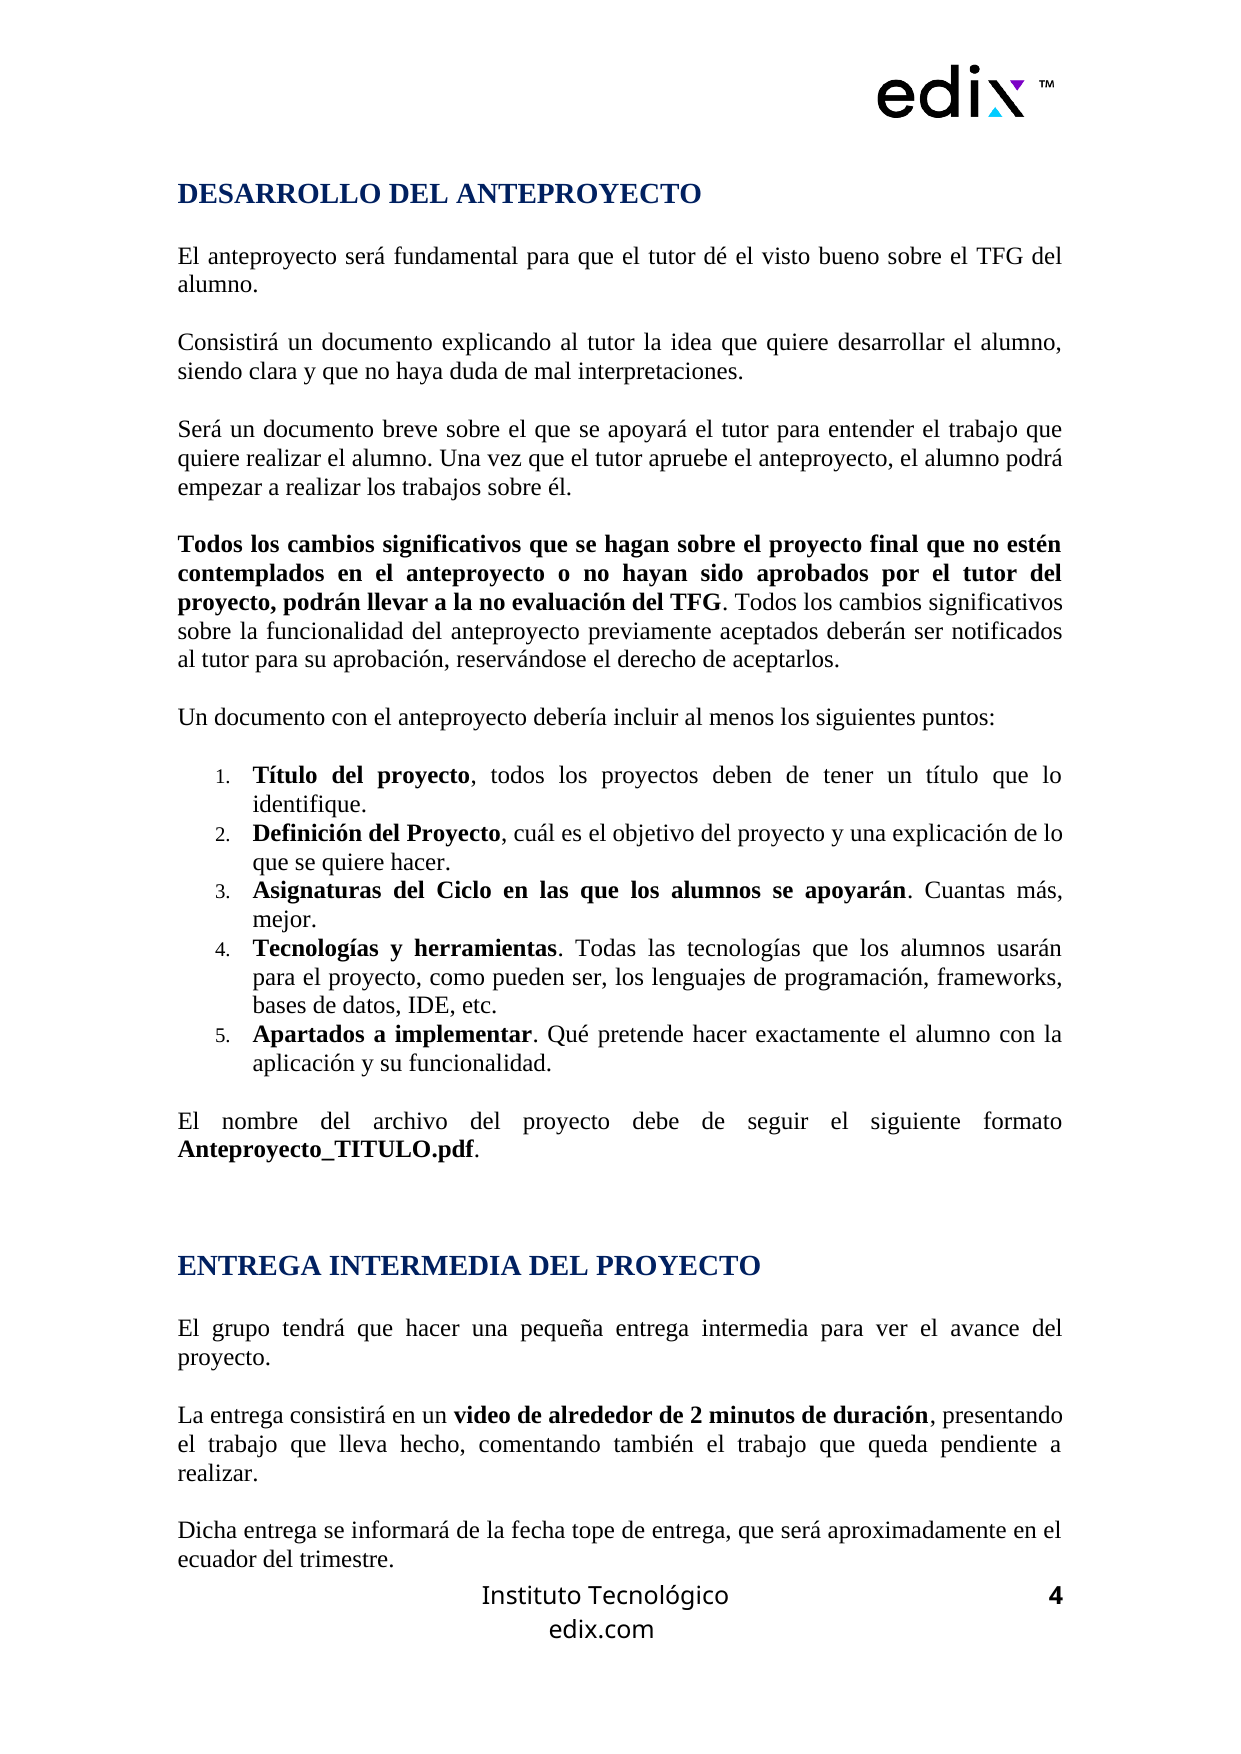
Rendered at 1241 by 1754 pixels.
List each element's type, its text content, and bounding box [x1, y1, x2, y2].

text Será un documento breve sobre el que se apoyará el tutor para entender el trabajo que quiere realizar el alumno. Una vez que el tutor apruebe el anteproyecto, el alumno podrá empezar a realizar los trabajos sobre él. [177, 414, 1063, 500]
text Un documento con el anteproyecto debería incluir al menos los siguientes puntos: [177, 702, 1063, 731]
list Título del proyecto, todos los proyectos deben de tener un título que lo identifique. [215, 760, 1063, 818]
text Consistirá un documento explicando al tutor la idea que quiere desarrollar el alumno, siendo clara y que no haya duda de mal interpretaciones. [177, 327, 1063, 385]
subtitle ENTREGA INTERMEDIA DEL PROYECTO [177, 1248, 1063, 1282]
list Tecnologías y herramientas. Todas las tecnologías que los alumnos usarán para el proyecto, como pueden ser, los lenguajes de programación, frameworks, bases de datos, IDE, etc. [215, 933, 1063, 1019]
text El anteproyecto será fundamental para que el tutor dé el visto bueno sobre el TFG del alumno. [177, 241, 1063, 298]
text El nombre del archivo del proyecto debe de seguir el siguiente formato Anteproyecto_TITULO.pdf. [177, 1106, 1063, 1163]
text Dicha entrega se informará de la fecha tope de entrega, que será aproximadamente en el ecuador del trimestre. [177, 1516, 1063, 1573]
list Apartados a implementar. Qué pretende hacer exactamente el alumno con la aplicación y su funcionalidad. [215, 1019, 1063, 1077]
picture [853, 51, 1063, 131]
list Definición del Proyecto, cuál es el objetivo del proyecto y una explicación de lo que se quiere hacer. [215, 818, 1063, 875]
text Todos los cambios significativos que se hagan sobre el proyecto final que no estén contemplados en el anteproyecto o no hayan sido aprobados por el tutor del proyecto, podrán llevar a la no evaluación del TFG. Todos los cambios significativos sobre la funcionalidad del anteproyecto previamente aceptados deberán ser notificados al tutor para su aprobación, reservándose el derecho de aceptarlos. [177, 529, 1063, 673]
text La entrega consistirá en un video de alrededor de 2 minutos de duración, presentando el trabajo que lleva hecho, comentando también el trabajo que queda pendiente a realizar. [177, 1400, 1063, 1486]
subtitle DESARROLLO DEL ANTEPROYECTO [177, 176, 1063, 209]
text El grupo tendrá que hacer una pequeña entrega intermedia para ver el avance del proyecto. [177, 1313, 1063, 1371]
list Asignaturas del Ciclo en las que los alumnos se apoyarán. Cuantas más, mejor. [215, 875, 1063, 933]
